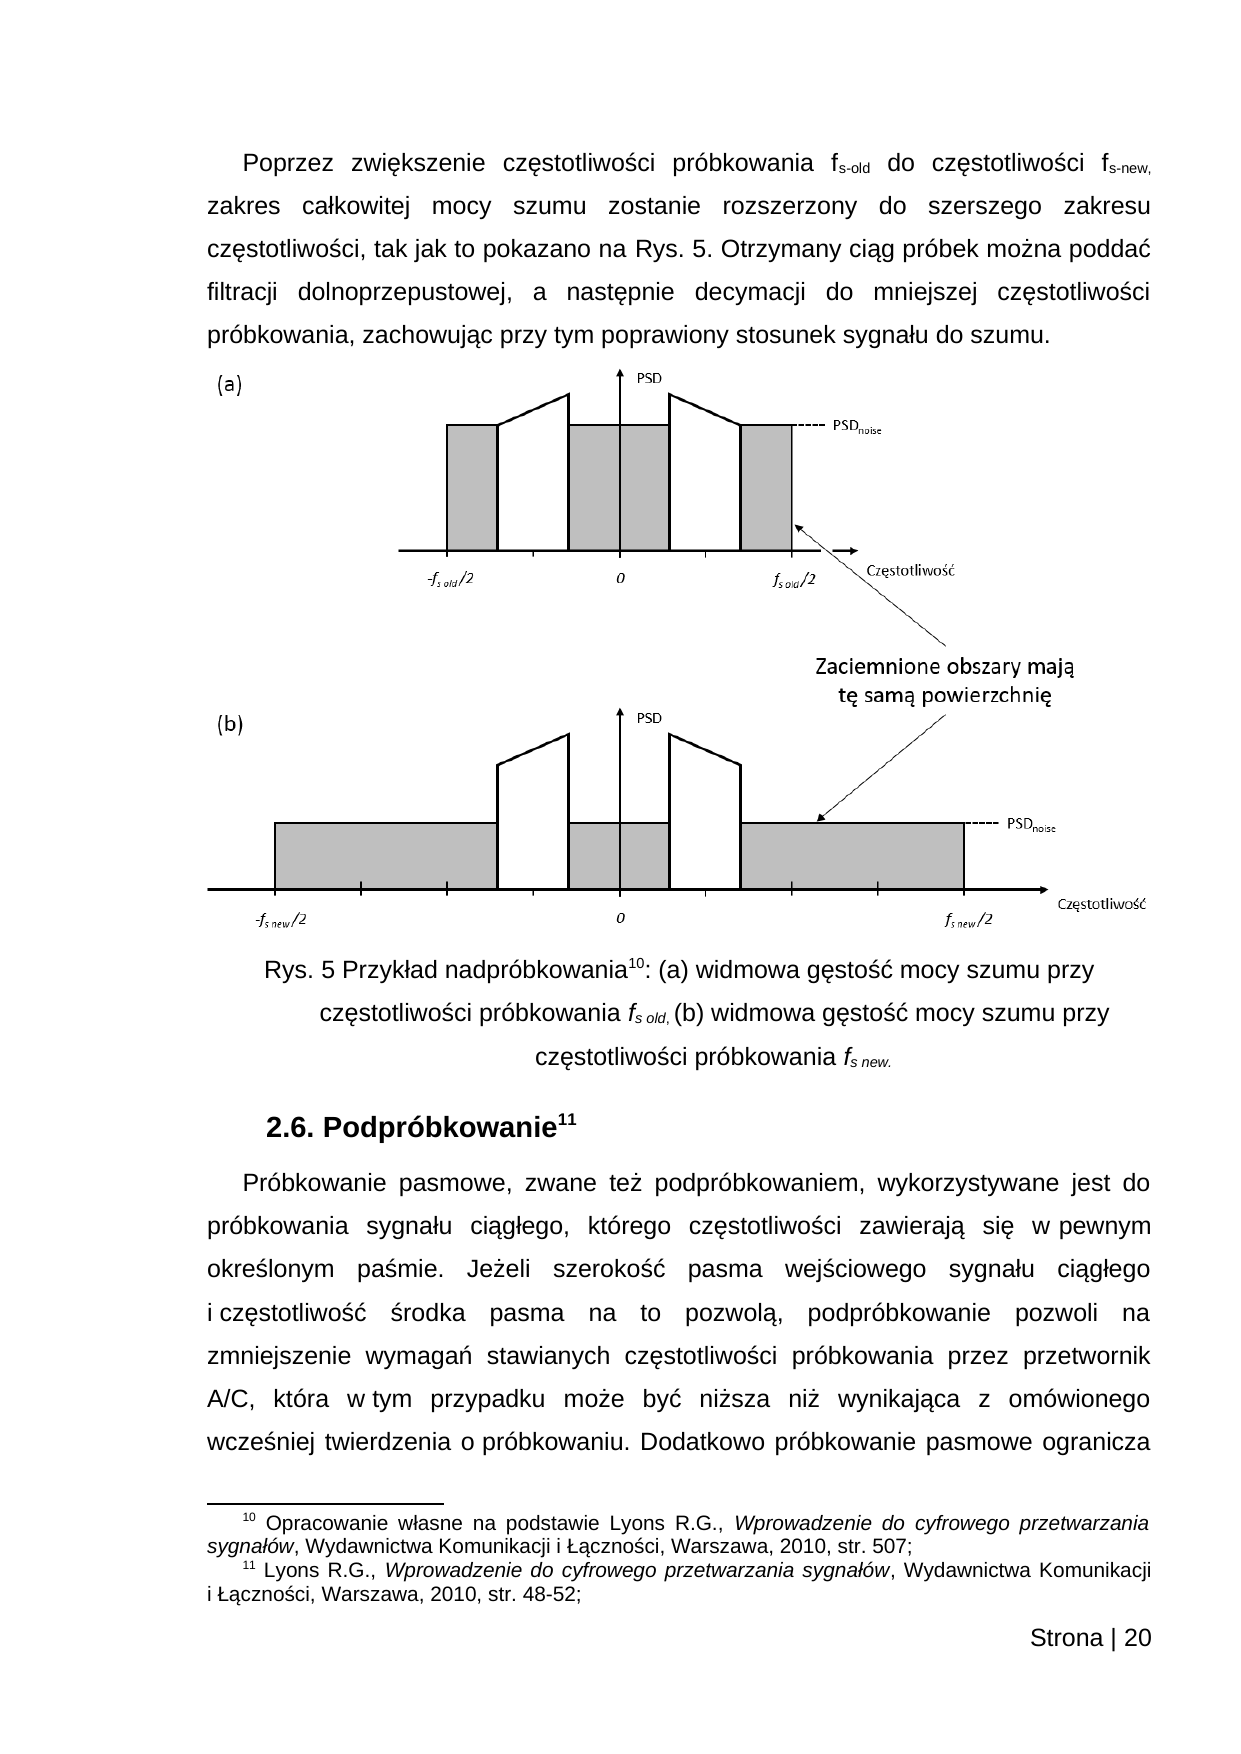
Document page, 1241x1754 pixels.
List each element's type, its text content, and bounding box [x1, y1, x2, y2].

text Rys. 5 Przykład nadpróbkowania: (a) widmowa gęstość mocy szumu przy częstotliwości próbkowania fs old, (b) widmowa gęstość mocy szumu przy częstotliwości próbkowania fs new. [207, 955, 1152, 1070]
text Poprzez zwiększenie częstotliwości próbkowania fs-old do częstotliwości fs-new, zakres całkowitej mocy szumu zostanie rozszerzony do szerszego zakresu częstotliwości, tak jak to pokazano na Rys. 5. Otrzymany ciąg próbek można poddać filtracji dolnoprzepustowej, a następnie decymacji do mniejszej częstotliwości próbkowania, zachowując przy tym poprawiony stosunek sygnału do szumu. [207, 148, 1152, 349]
picture [206, 363, 1152, 941]
subtitle Podpróbkowanie [266, 1109, 1152, 1143]
